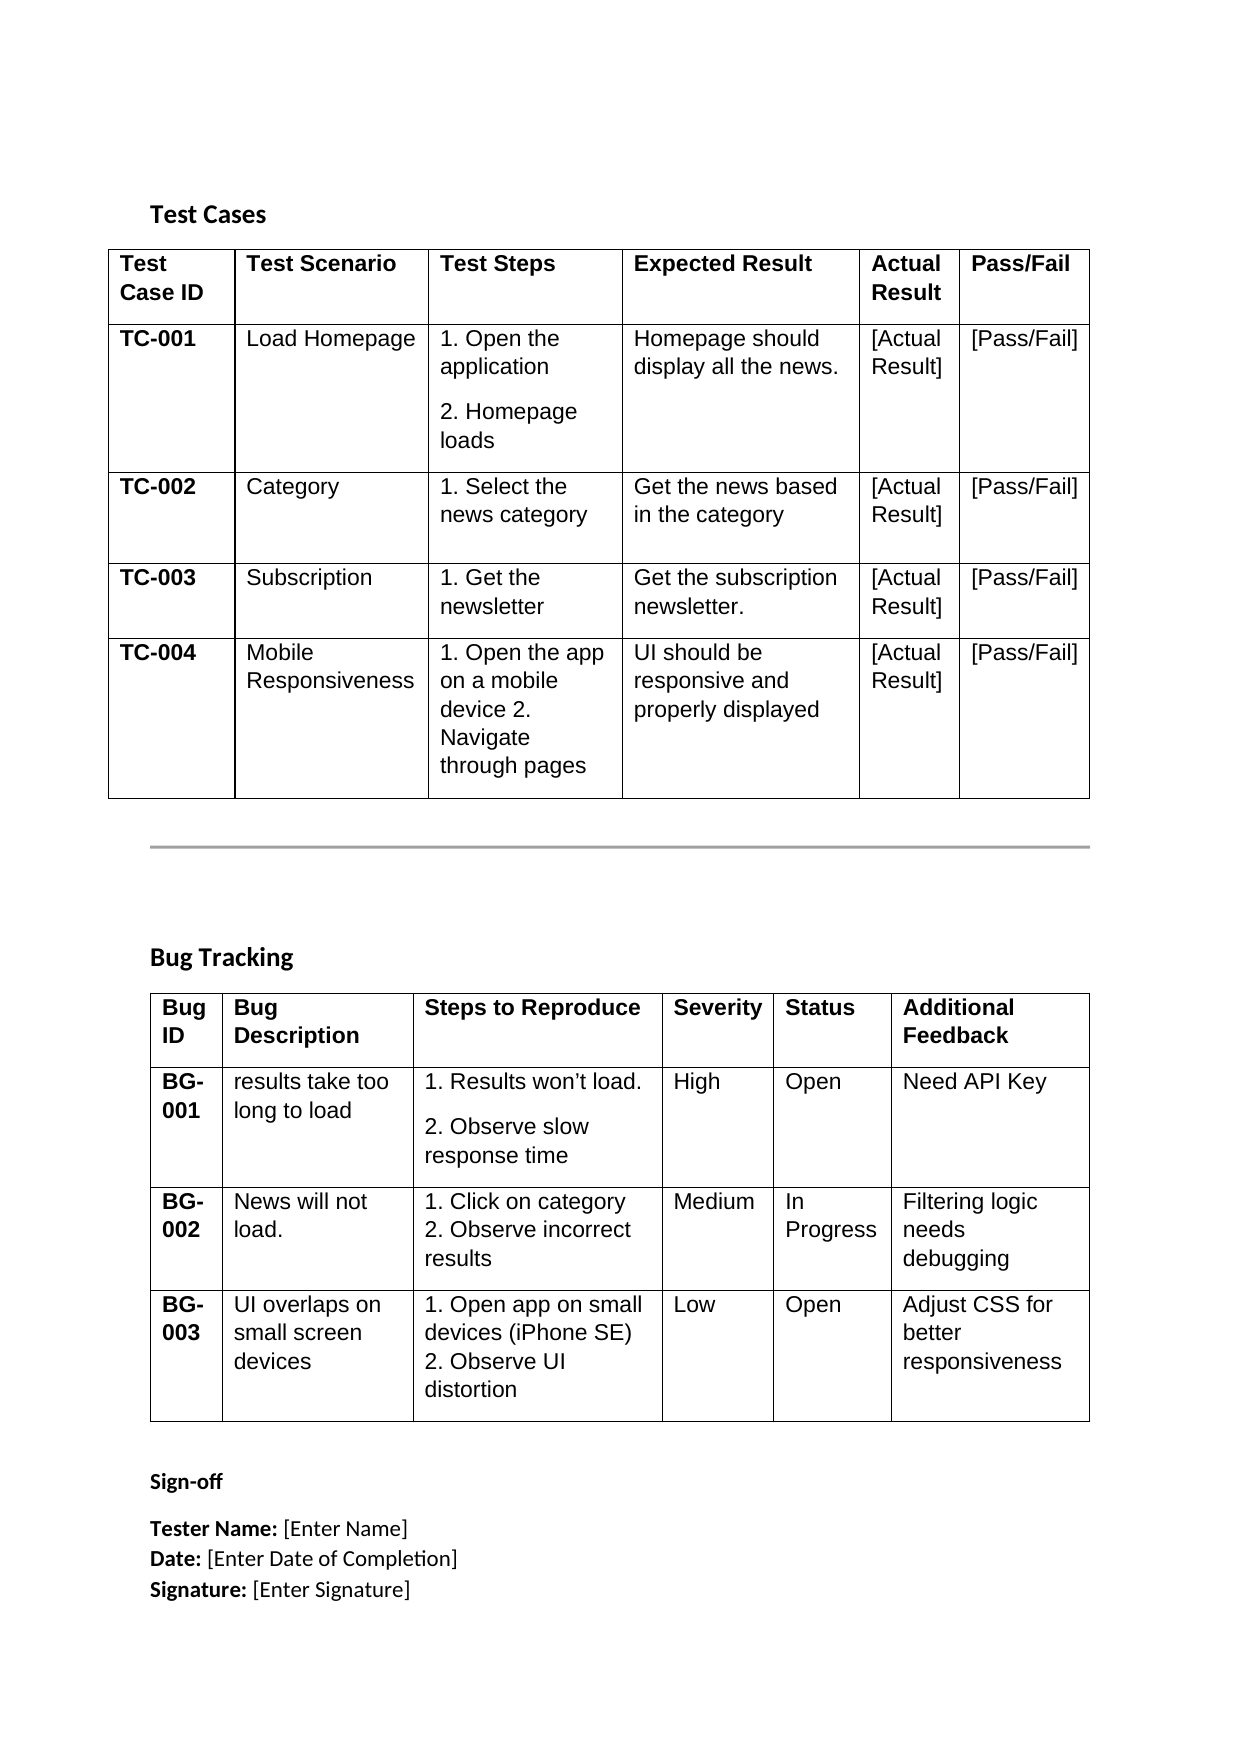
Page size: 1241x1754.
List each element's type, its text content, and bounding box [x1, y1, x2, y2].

table_cell Mobile Responsiveness [236, 639, 428, 798]
text Bug Tracking [150, 940, 1090, 973]
table_cell 1. Get the newsletter [429, 564, 622, 638]
table_cell Subscription [236, 564, 428, 638]
table_cell Get the news based in the category [623, 473, 859, 563]
table_cell [Pass/Fail] [960, 564, 1089, 638]
table_cell Filtering logic needs debugging [892, 1188, 1089, 1290]
table_cell Low [663, 1291, 773, 1421]
table_header Expected Result [623, 250, 859, 324]
table_header Test Case ID [109, 250, 234, 324]
table_cell BG-002 [151, 1188, 222, 1290]
table_cell [Actual Result] [860, 473, 959, 563]
table_cell Adjust CSS for better responsiveness [892, 1291, 1089, 1421]
table_header Test Scenario [236, 250, 428, 324]
table_cell In Progress [774, 1188, 891, 1290]
table_cell TC-003 [109, 564, 234, 638]
table_cell Open [774, 1291, 891, 1421]
table_header Bug Description [223, 994, 413, 1067]
table_header Test Steps [429, 250, 622, 324]
table_cell [Actual Result] [860, 325, 959, 472]
table_header Status [774, 994, 891, 1067]
table_cell [Pass/Fail] [960, 639, 1089, 798]
table_header Severity [663, 994, 773, 1067]
table_cell 1. Open app on small devices (iPhone SE) 2. Observe UI distortion [414, 1291, 662, 1421]
table_cell 1. Open the app on a mobile device 2. Navigate through pages [429, 639, 622, 798]
table_cell 1. Results won’t load. 2. Observe slow response time [414, 1068, 662, 1187]
table_cell BG-003 [151, 1291, 222, 1421]
table_cell Medium [663, 1188, 773, 1290]
table_cell News will not load. [223, 1188, 413, 1290]
table_cell [Actual Result] [860, 564, 959, 638]
text Tester Name: [Enter Name] Date: [Enter Date of Completion] Signature: [Enter Signature] [150, 1514, 1090, 1603]
text Test Cases [150, 197, 1090, 230]
table_cell Open [774, 1068, 891, 1187]
table_cell Need API Key [892, 1068, 1089, 1187]
table_cell BG-001 [151, 1068, 222, 1187]
table_cell [Actual Result] [860, 639, 959, 798]
table_cell [Pass/Fail] [960, 473, 1089, 563]
table_cell TC-001 [109, 325, 234, 472]
text Sign-off [150, 1467, 1090, 1495]
table_cell 1. Open the application 2. Homepage loads [429, 325, 622, 472]
table_header Additional Feedback [892, 994, 1089, 1067]
table_cell High [663, 1068, 773, 1187]
table_cell TC-002 [109, 473, 234, 563]
table_cell Load Homepage [236, 325, 428, 472]
table_cell Homepage should display all the news. [623, 325, 859, 472]
table_cell [Pass/Fail] [960, 325, 1089, 472]
table_cell TC-004 [109, 639, 234, 798]
table_header Steps to Reproduce [414, 994, 662, 1067]
table_header Pass/Fail [960, 250, 1089, 324]
table_header Actual Result [860, 250, 959, 324]
table_header Bug ID [151, 994, 222, 1067]
table_cell Get the subscription newsletter. [623, 564, 859, 638]
table_cell UI should be responsive and properly displayed [623, 639, 859, 798]
table_cell UI overlaps on small screen devices [223, 1291, 413, 1421]
table_cell 1. Click on category 2. Observe incorrect results [414, 1188, 662, 1290]
table_cell results take too long to load [223, 1068, 413, 1187]
table_cell 1. Select the news category [429, 473, 622, 563]
table_cell Category [236, 473, 428, 563]
